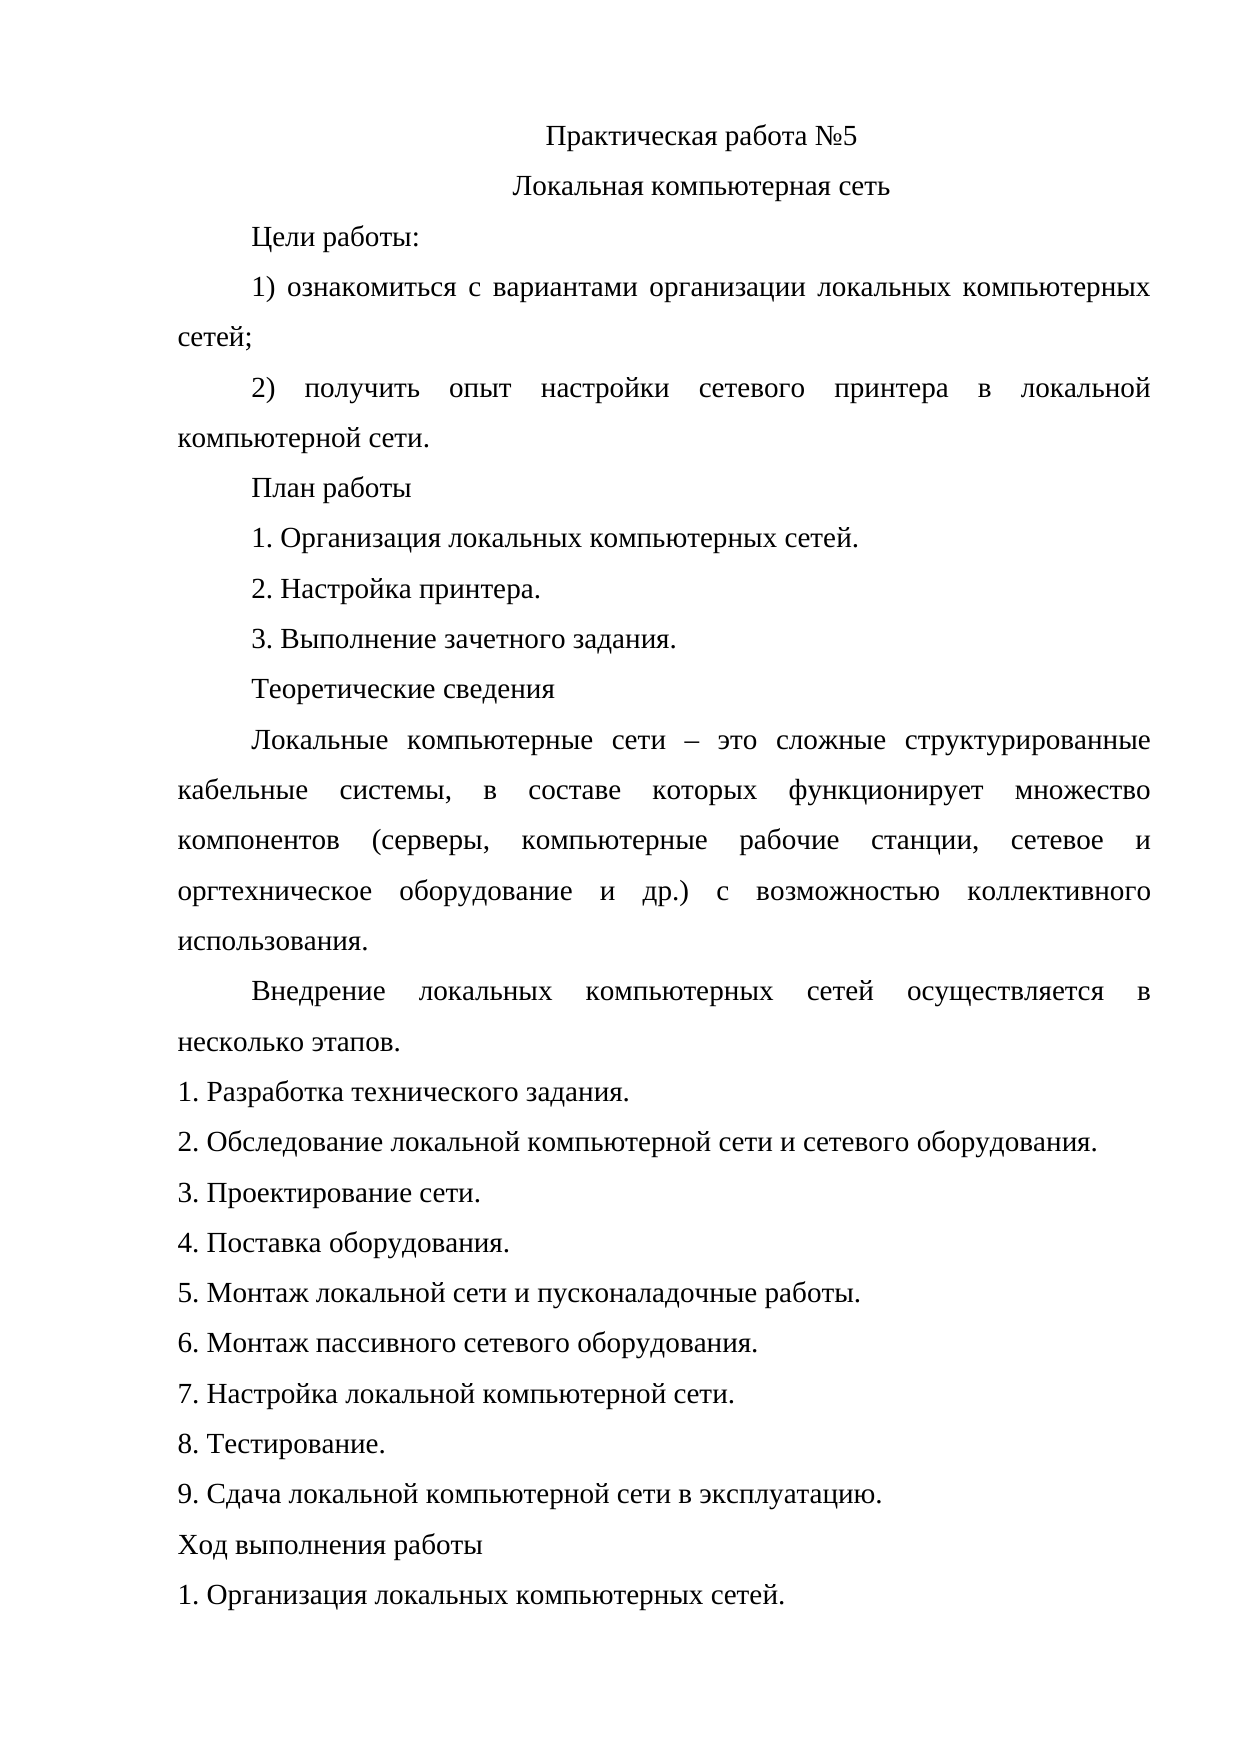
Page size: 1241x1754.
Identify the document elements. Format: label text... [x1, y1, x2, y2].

text 2. Настройка принтера. [177, 571, 1152, 604]
text 9. Сдача локальной компьютерной сети в эксплуатацию. [177, 1477, 1152, 1510]
text 1. Организация локальных компьютерных сетей. [177, 1577, 1152, 1611]
text 2) получить опыт настройки сетевого принтера в локальной компьютерной сети. [177, 370, 1152, 453]
text Практическая работа №5 [177, 118, 1152, 152]
text План работы [177, 470, 1152, 504]
text Цели работы: [177, 219, 1152, 252]
text 1. Разработка технического задания. [177, 1074, 1152, 1108]
text 1. Организация локальных компьютерных сетей. [177, 521, 1152, 554]
text 2. Обследование локальной компьютерной сети и сетевого оборудования. [177, 1124, 1152, 1158]
text Ход выполнения работы [177, 1527, 1152, 1560]
text 8. Тестирование. [177, 1426, 1152, 1460]
text 1) ознакомиться с вариантами организации локальных компьютерных сетей; [177, 269, 1152, 353]
text Локальная компьютерная сеть [177, 168, 1152, 202]
text 7. Настройка локальной компьютерной сети. [177, 1376, 1152, 1409]
text Локальные компьютерные сети – это сложные структурированные кабельные системы, в составе которых функционирует множество компонентов (серверы, компьютерные рабочие станции, сетевое и оргтехническое оборудование и др.) с возможностью коллективного использования. [177, 722, 1152, 957]
text 4. Поставка оборудования. [177, 1225, 1152, 1258]
text 3. Проектирование сети. [177, 1175, 1152, 1208]
text Теоретические сведения [177, 672, 1152, 705]
text 5. Монтаж локальной сети и пусконаладочные работы. [177, 1275, 1152, 1309]
text 6. Монтаж пассивного сетевого оборудования. [177, 1326, 1152, 1359]
text 3. Выполнение зачетного задания. [177, 621, 1152, 655]
text Внедрение локальных компьютерных сетей осуществляется в несколько этапов. [177, 973, 1152, 1057]
